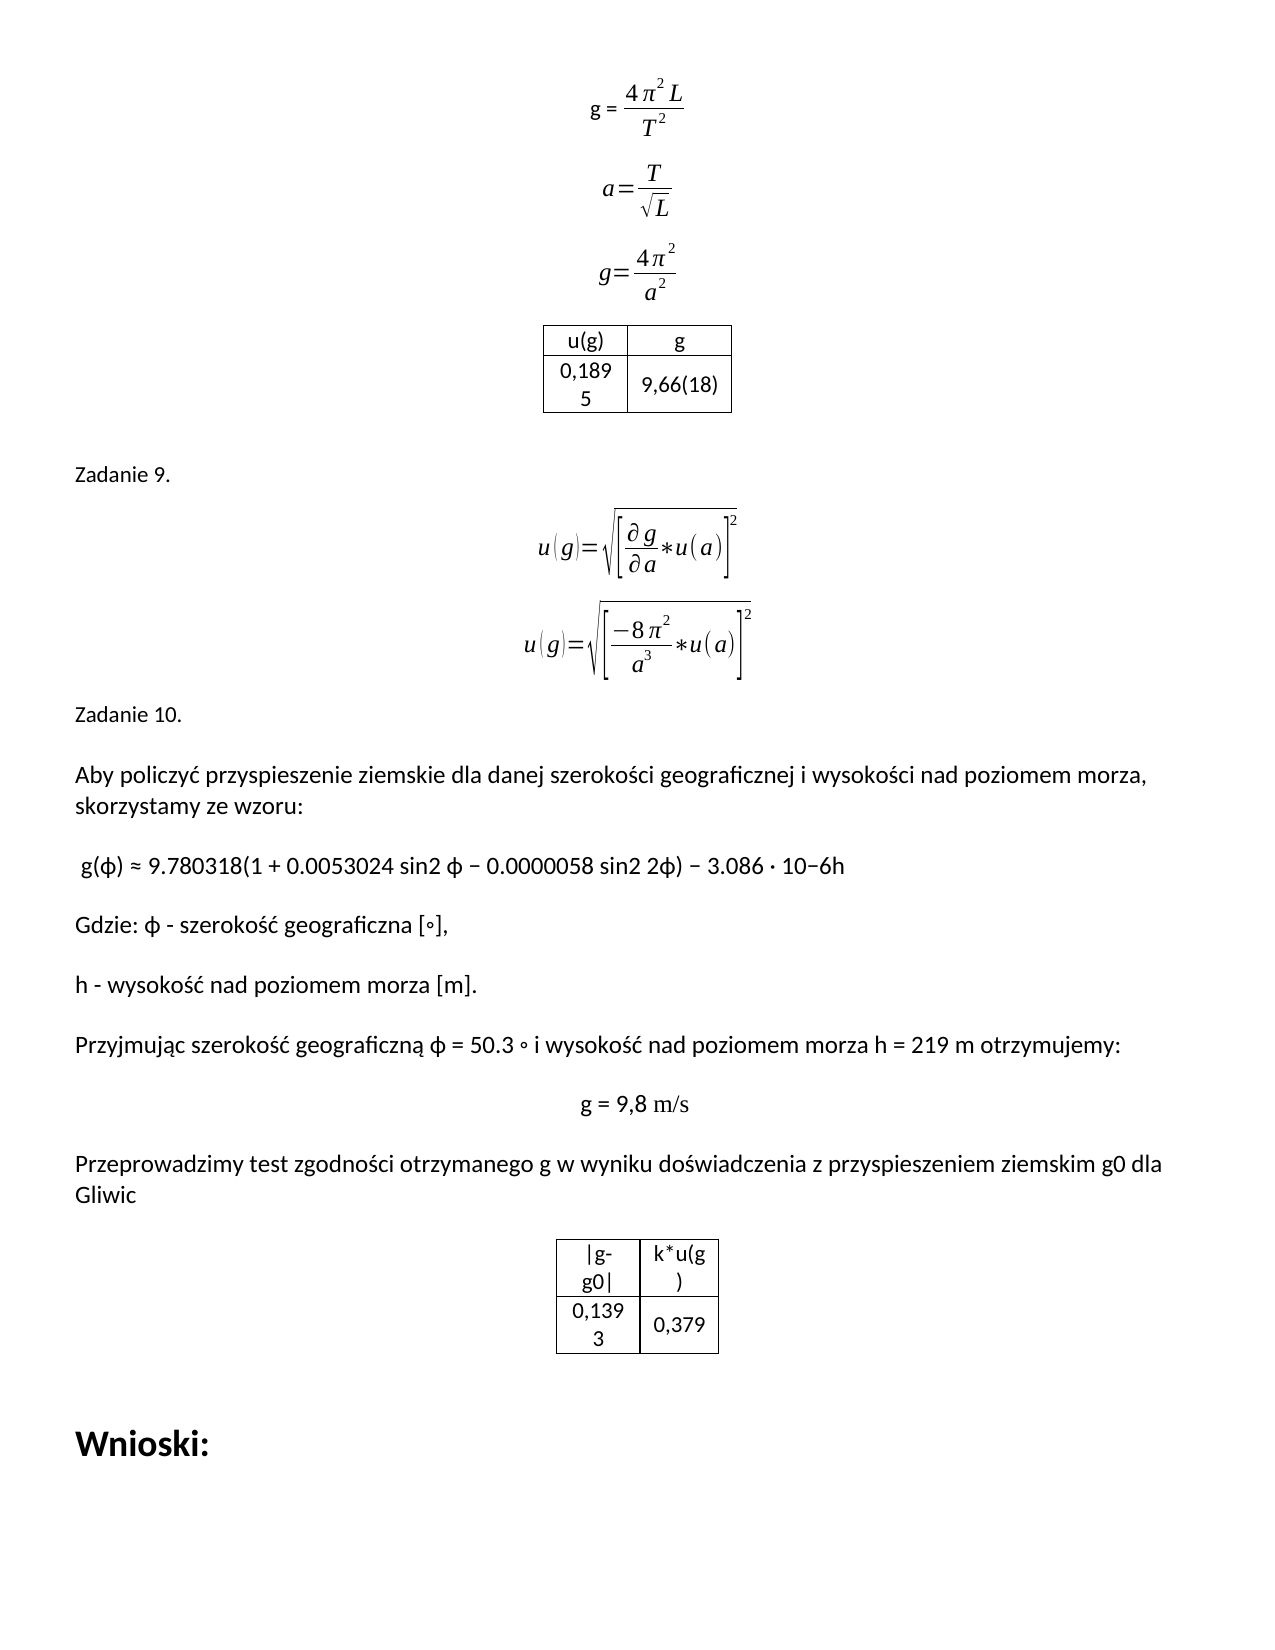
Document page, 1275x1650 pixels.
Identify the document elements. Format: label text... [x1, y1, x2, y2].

table_header |g-g0| [557, 1240, 639, 1296]
text g(ϕ) ≈ 9.780318(1 + 0.0053024 sin2 ϕ − 0.0000058 sin2 2ϕ) − 3.086 · 10−6h [75, 850, 1200, 880]
table_cell 0,1393 [557, 1297, 639, 1353]
table_header g [628, 326, 731, 355]
table_header u(g) [544, 326, 627, 355]
text Gdzie: ϕ - szerokość geograficzna [◦], [75, 909, 1200, 940]
table_cell 9,66(18) [628, 356, 731, 412]
text Aby policzyć przyspieszenie ziemskie dla danej szerokości geograficznej i wysokości nad poziomem morza, skorzystamy ze wzoru: [75, 759, 1200, 821]
text Przeprowadzimy test zgodności otrzymanego g w wyniku doświadczenia z przyspieszeniem ziemskim g0 dla Gliwic [75, 1148, 1200, 1209]
text g = 9,8 m/s [75, 1088, 1200, 1119]
text g = [75, 75, 1200, 141]
table_cell 0,379 [641, 1297, 718, 1353]
text Zadanie 10. [75, 700, 1200, 728]
text Zadanie 9. [75, 460, 1200, 488]
table_header k*u(g) [641, 1240, 718, 1296]
text Przyjmując szerokość geograficzną ϕ = 50.3 ◦ i wysokość nad poziomem morza h = 219 m otrzymujemy: [75, 1029, 1200, 1059]
text h - wysokość nad poziomem morza [m]. [75, 969, 1200, 1000]
table_cell 0,1895 [544, 356, 627, 412]
text Wnioski: [75, 1420, 1200, 1466]
